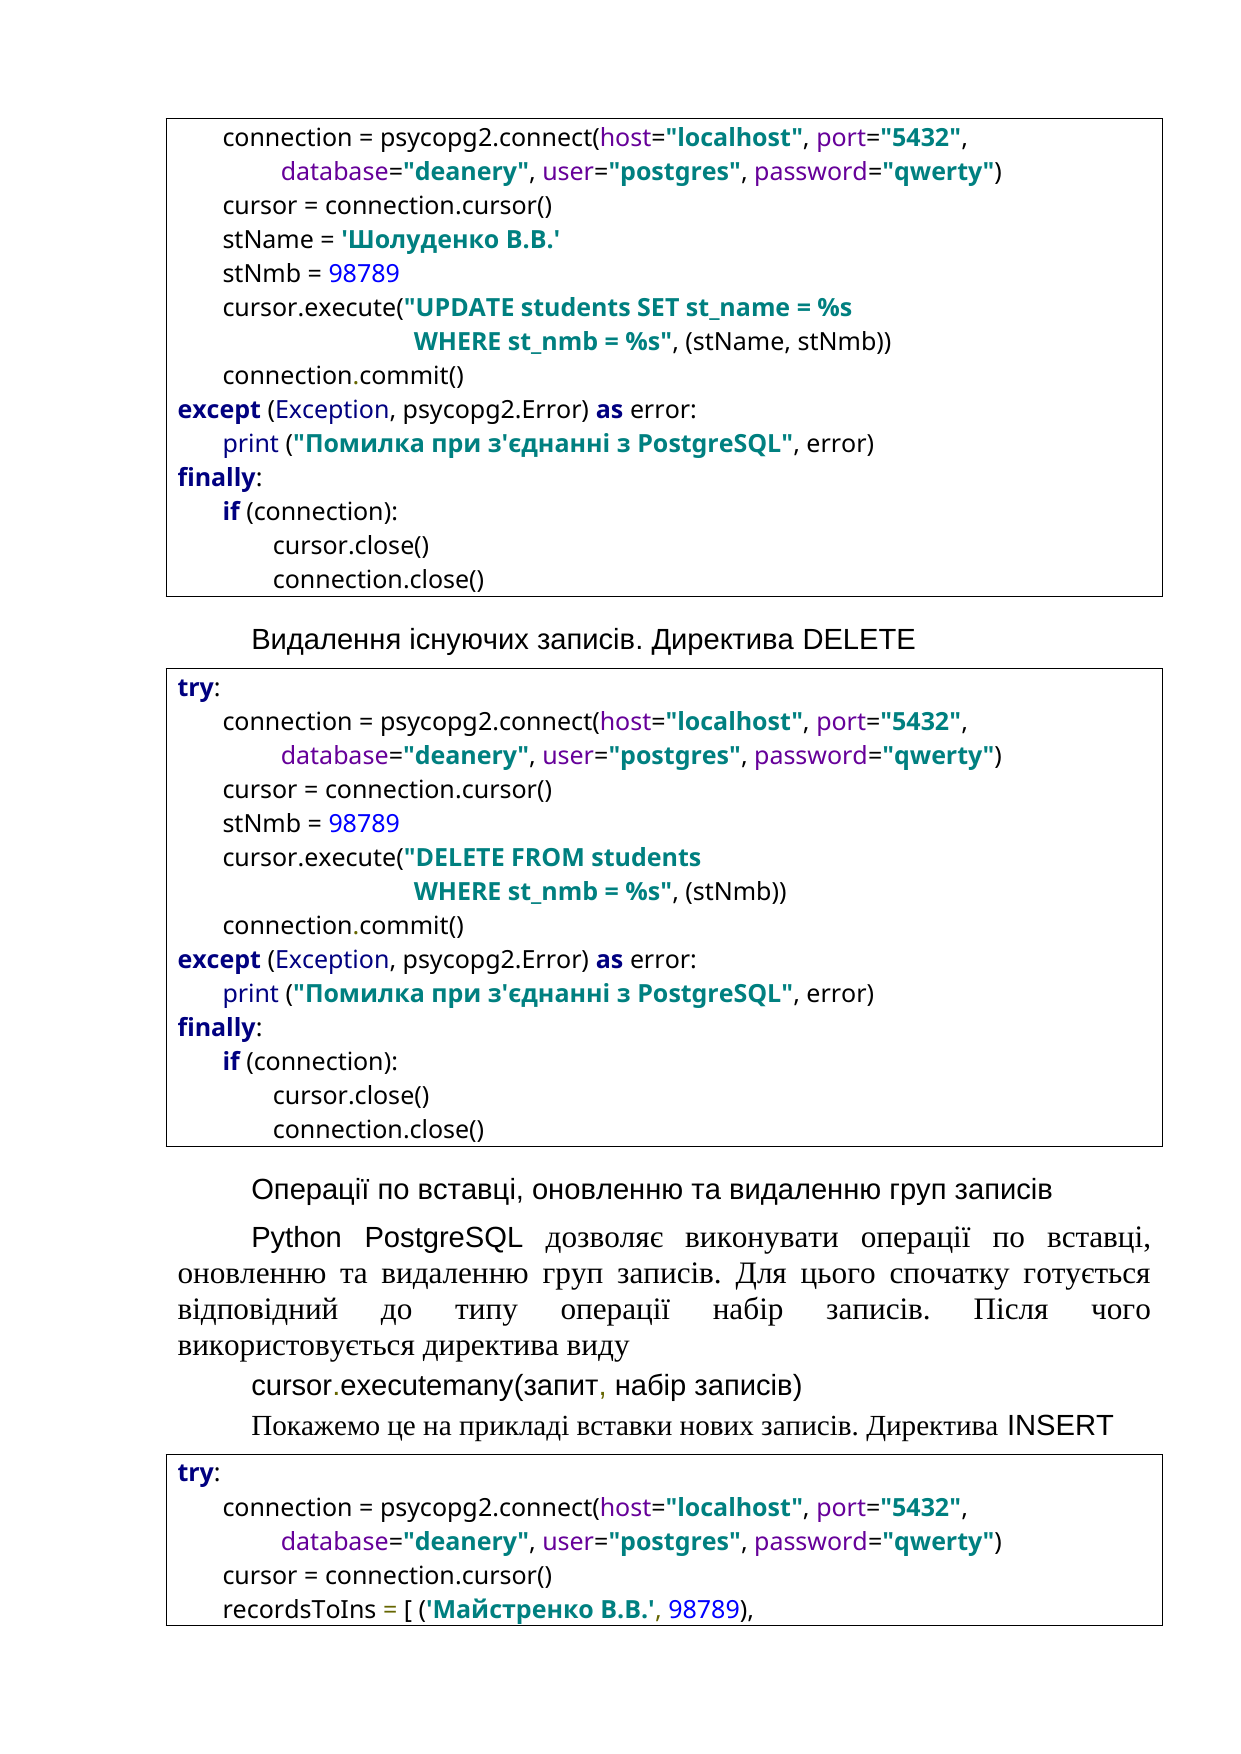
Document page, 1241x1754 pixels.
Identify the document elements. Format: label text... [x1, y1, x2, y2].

text Операції по вставці, оновленню та видаленню груп записів [177, 1172, 1152, 1206]
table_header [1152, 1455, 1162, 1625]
table_header try: connection = psycopg2.connect(host="localhost", port="5432", database="deanery", user="postgres", password="qwerty") cursor = connection.cursor() stNmb = 98789 cursor.execute("DELETE FROM students WHERE st_nmb = %s", (stNmb)) connection.commit() except (Exception, psycopg2.Error) as error: print ("Помилка при з'єднанні з PostgreSQL", error) finally: if (connection): cursor.close() connection.close() [167, 669, 413, 1146]
text cursor.executemany(запит, набір записів) [177, 1368, 1152, 1402]
text Видалення існуючих записів. Директива DELETE [177, 622, 1152, 656]
text Покажемо це на прикладі вставки нових записів. Директива INSERT [177, 1408, 1152, 1442]
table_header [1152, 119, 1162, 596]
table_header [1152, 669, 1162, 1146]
text Python PostgreSQL дозволяє виконувати операції по вставці, оновленню та видаленню груп записів. Для цього спочатку готується відповідний до типу операції набір записів. Після чого використовується директива виду [177, 1218, 1152, 1362]
